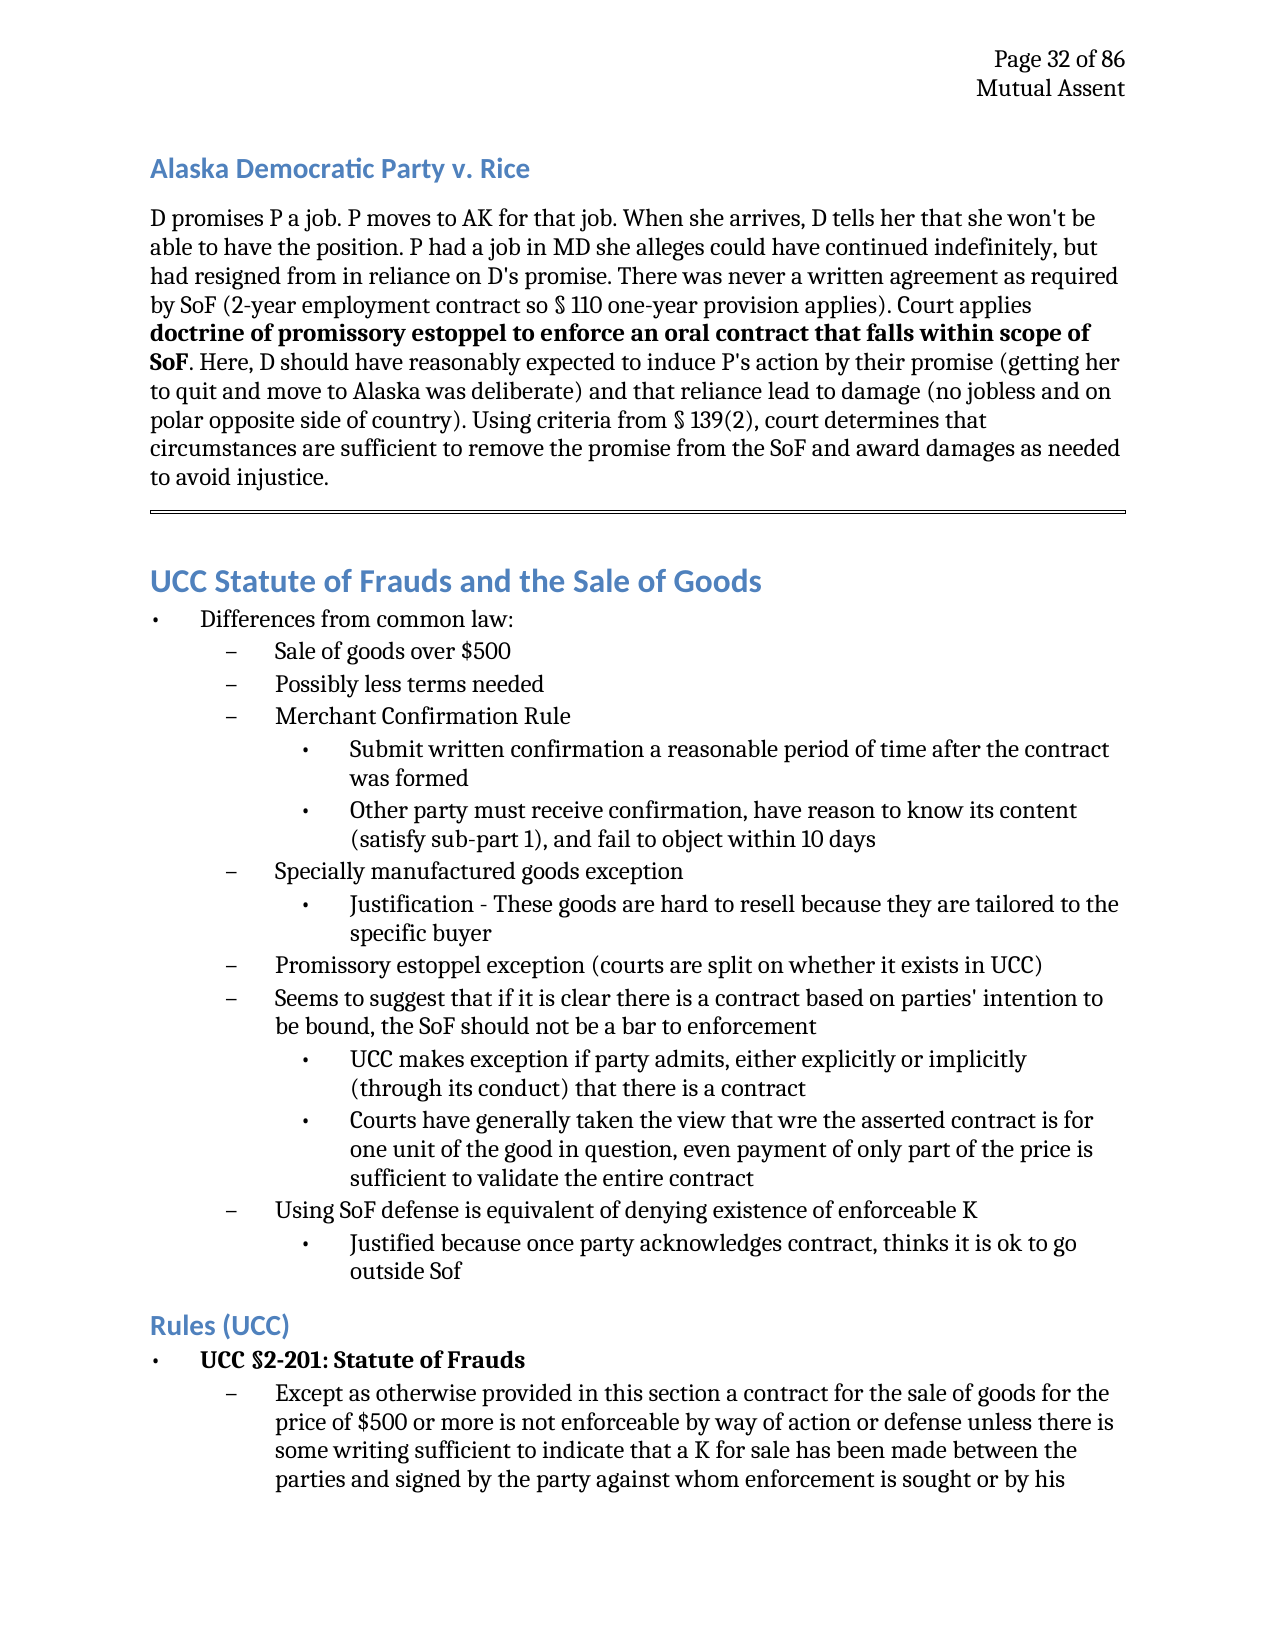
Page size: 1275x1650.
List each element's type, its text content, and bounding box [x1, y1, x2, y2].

list Promissory estoppel exception (courts are split on whether it exists in UCC) [225, 951, 1125, 980]
list Specially manufactured goods exception [225, 857, 1125, 886]
list Justification - These goods are hard to resell because they are tailored to the specific buyer [300, 890, 1125, 947]
subtitle UCC Statute of Frauds and the Sale of Goods [150, 560, 1125, 601]
list Seems to suggest that if it is clear there is a contract based on parties' intention to be bound, the SoF should not be a bar to enforcement [225, 983, 1125, 1041]
list Possibly less terms needed [225, 670, 1125, 698]
list UCC makes exception if party admits, either explicitly or implicitly (through its conduct) that there is a contract [300, 1045, 1125, 1102]
list Other party must receive confirmation, have reason to know its content (satisfy sub-part 1), and fail to object within 10 days [300, 796, 1125, 853]
list Differences from common law: [150, 605, 1125, 633]
subtitle Alaska Democratic Party v. Rice [150, 150, 1125, 186]
list Using SoF defense is equivalent of denying existence of enforceable K [225, 1196, 1125, 1225]
list Merchant Confirmation Rule [225, 702, 1125, 731]
list Sale of goods over $500 [225, 637, 1125, 666]
subtitle Rules (UCC) [150, 1307, 1125, 1342]
list Courts have generally taken the view that wre the asserted contract is for one unit of the good in question, even payment of only part of the price is sufficient to validate the entire contract [300, 1106, 1125, 1192]
list Submit written confirmation a reasonable period of time after the contract was formed [300, 735, 1125, 792]
list UCC §2-201: Statute of Frauds [150, 1346, 1125, 1375]
list Justified because once party acknowledges contract, thinks it is ok to go outside Sof [300, 1228, 1125, 1286]
